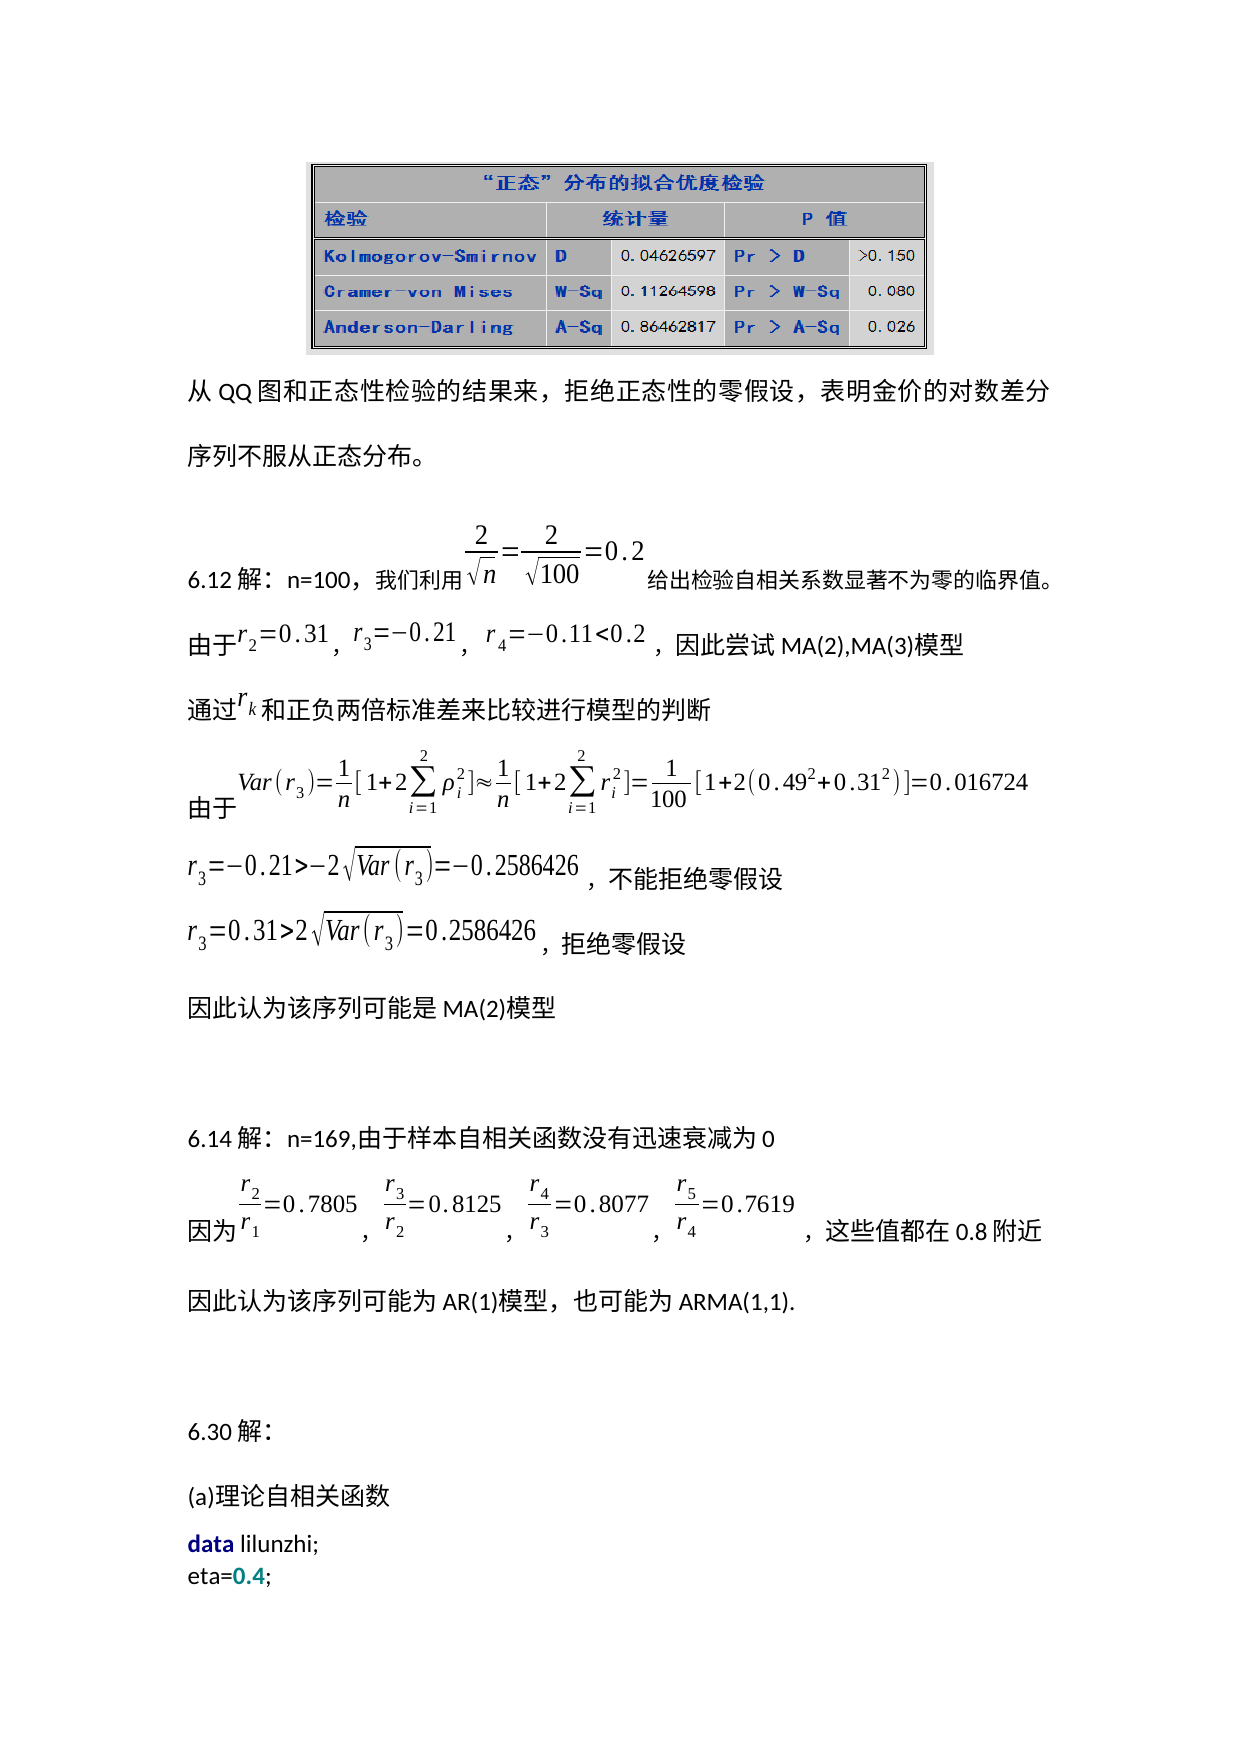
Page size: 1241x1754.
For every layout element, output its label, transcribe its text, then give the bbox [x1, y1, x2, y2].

text 通过和正负两倍标准差来比较进行模型的判断 [187, 682, 1053, 747]
text data lilunzhi; [187, 1527, 1053, 1559]
text 从QQ图和正态性检验的结果来，拒绝正态性的零假设，表明金价的对数差分序列不服从正态分布。 [187, 357, 1053, 487]
text 由于，， ，因此尝试MA(2),MA(3)模型 [187, 617, 1053, 682]
picture [306, 162, 935, 355]
text (a)理论自相关函数 [187, 1462, 1053, 1527]
text 因为，，， ，这些值都在0.8附近 [187, 1169, 1053, 1267]
text eta=0.4; [187, 1559, 1053, 1592]
text 6.14解：n=169,由于样本自相关函数没有迅速衰减为0 [187, 1104, 1053, 1169]
text 因此认为该序列可能是MA(2)模型 [187, 974, 1053, 1039]
text 由于 [187, 747, 1053, 844]
text 6.30解： [187, 1397, 1053, 1462]
text 因此认为该序列可能为AR(1)模型，也可能为ARMA(1,1). [187, 1267, 1053, 1332]
text ，拒绝零假设 [187, 909, 1053, 974]
text 6.12解：n=100，我们利用给出检验自相关系数显著不为零的临界值。 [187, 519, 1053, 617]
text ，不能拒绝零假设 [187, 844, 1053, 909]
